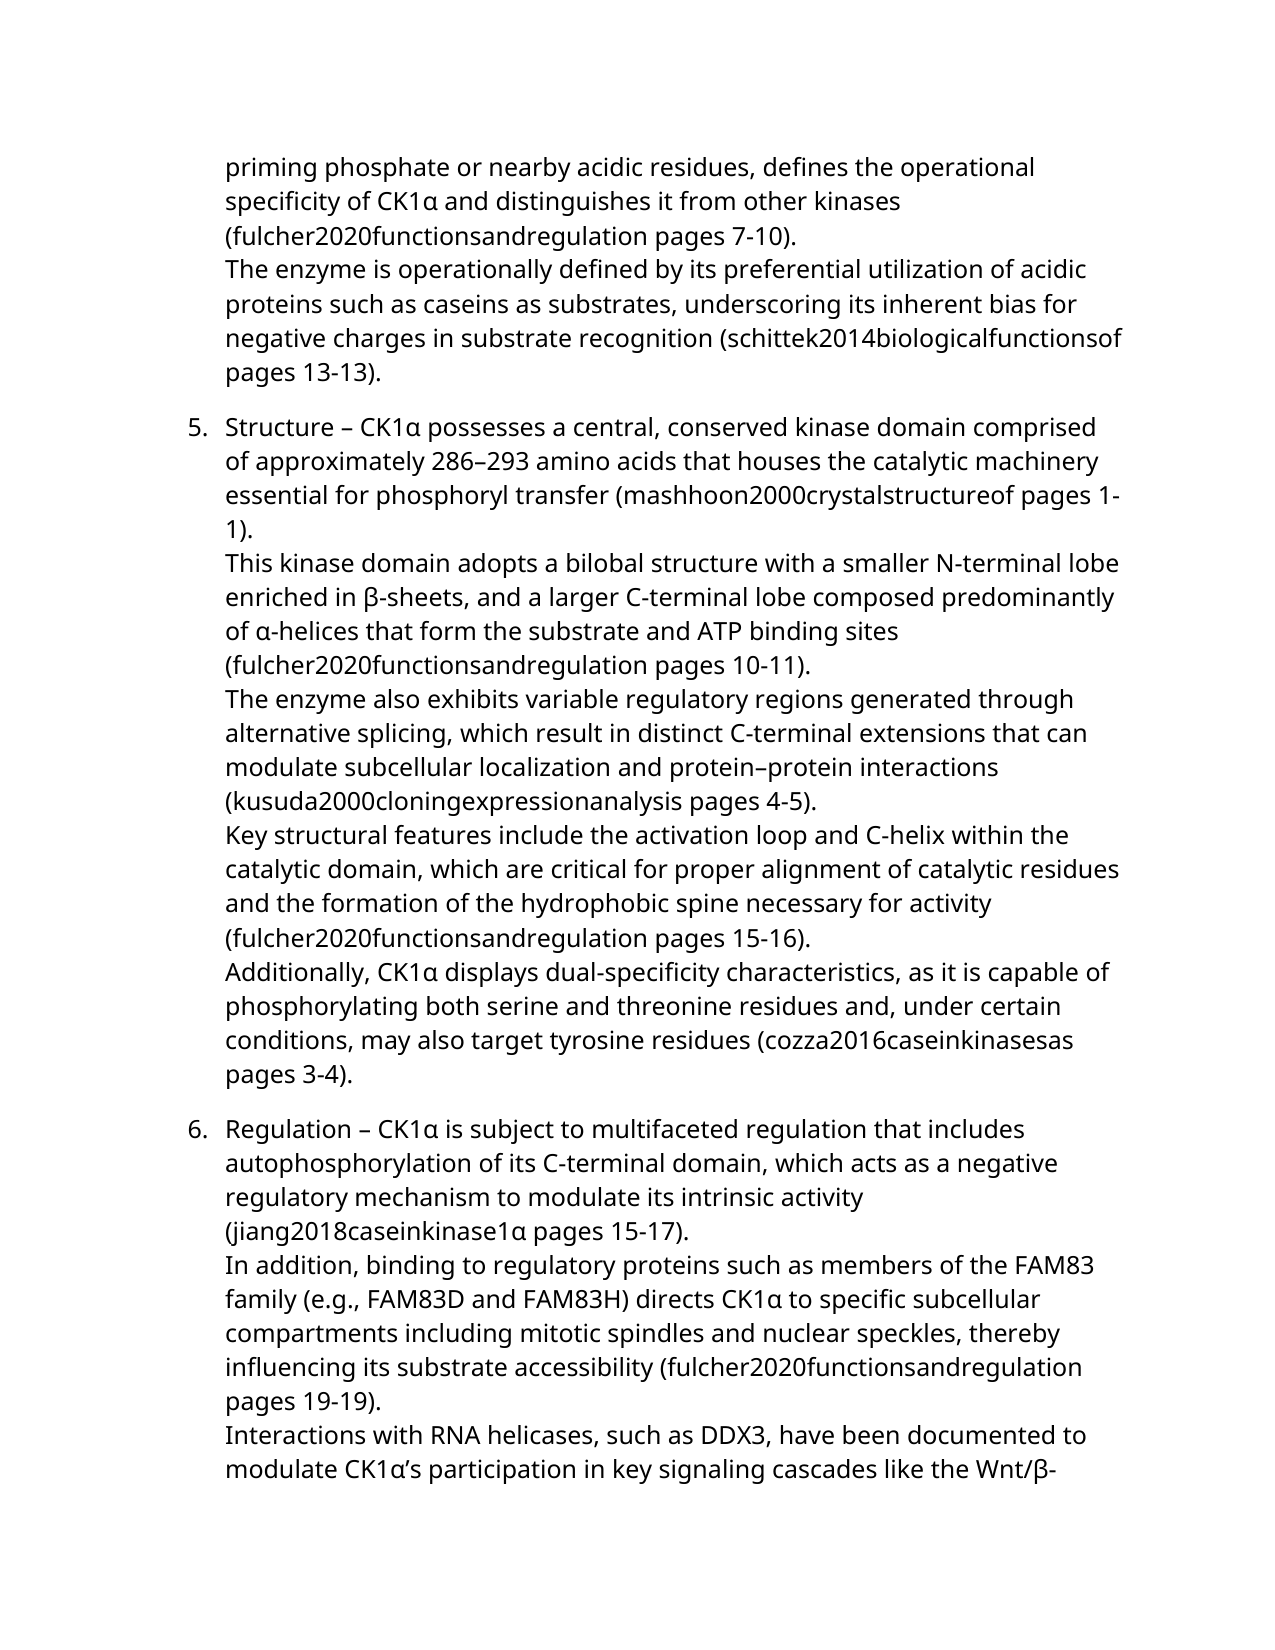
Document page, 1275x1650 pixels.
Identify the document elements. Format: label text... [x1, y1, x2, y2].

list Structure – CK1α possesses a central, conserved kinase domain comprised of approximately 286–293 amino acids that houses the catalytic machinery essential for phosphoryl transfer (mashhoon2000crystalstructureof pages 1-1). This kinase domain adopts a bilobal structure with a smaller N-terminal lobe enriched in β-sheets, and a larger C-terminal lobe composed predominantly of α-helices that form the substrate and ATP binding sites (fulcher2020functionsandregulation pages 10-11). The enzyme also exhibits variable regulatory regions generated through alternative splicing, which result in distinct C-terminal extensions that can modulate subcellular localization and protein–protein interactions (kusuda2000cloningexpressionanalysis pages 4-5). Key structural features include the activation loop and C-helix within the catalytic domain, which are critical for proper alignment of catalytic residues and the formation of the hydrophobic spine necessary for activity (fulcher2020functionsandregulation pages 15-16). Additionally, CK1α displays dual-specificity characteristics, as it is capable of phosphorylating both serine and threonine residues and, under certain conditions, may also target tyrosine residues (cozza2016caseinkinasesas pages 3-4). [187, 409, 1125, 1091]
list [187, 150, 1125, 388]
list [187, 1111, 1125, 1486]
